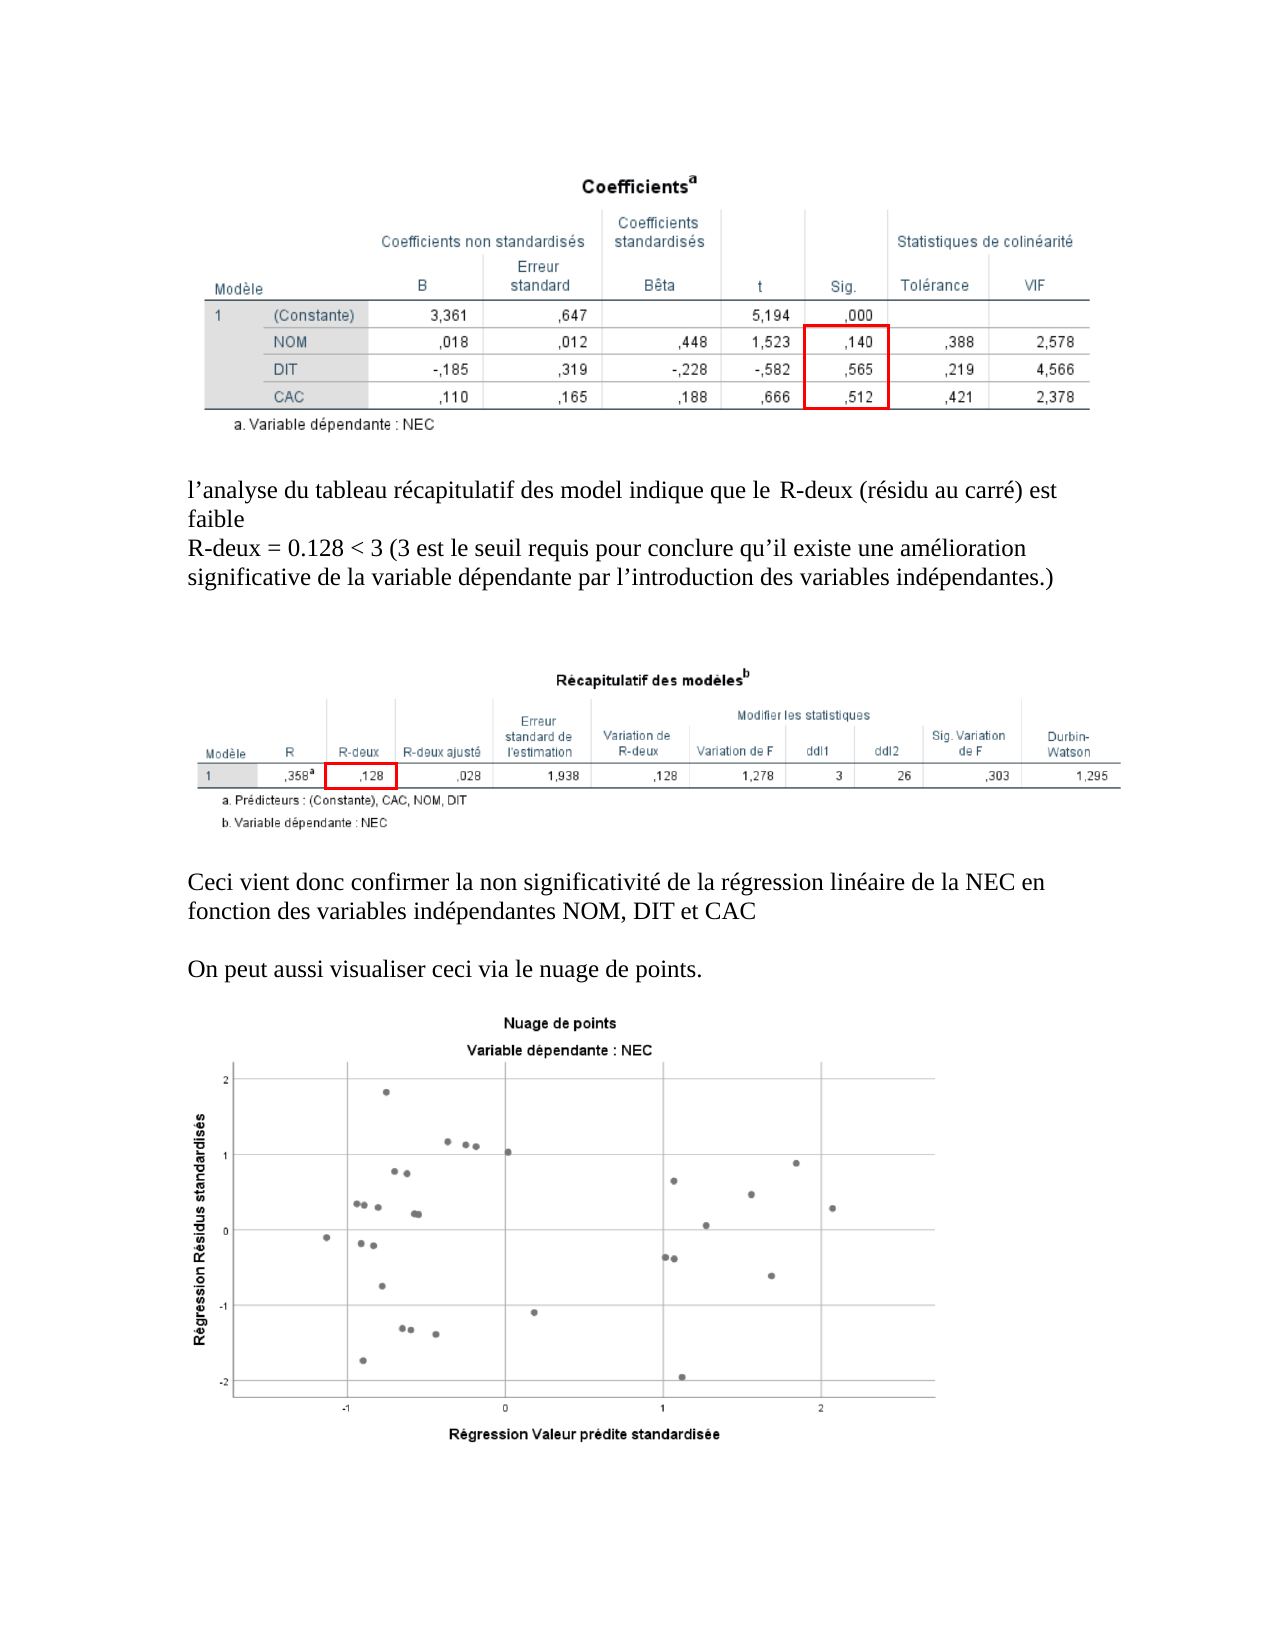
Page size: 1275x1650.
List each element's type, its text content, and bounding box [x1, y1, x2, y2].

text l’analyse du tableau récapitulatif des model indique que le R-deux (résidu au carré) est faible [187, 475, 1087, 533]
text R-deux = 0.128 < 3 (3 est le seuil requis pour conclure qu’il existe une amélioration significative de la variable dépendante par l’introduction des variables indépendantes.) [187, 533, 1087, 590]
picture [187, 150, 1110, 447]
text On peut aussi visualiser ceci via le nuage de points. [187, 954, 1087, 982]
text Ceci vient donc confirmer la non significativité de la régression linéaire de la NEC en fonction des variables indépendantes NOM, DIT et CAC [187, 867, 1087, 925]
picture [187, 647, 1126, 839]
picture [187, 1011, 955, 1451]
